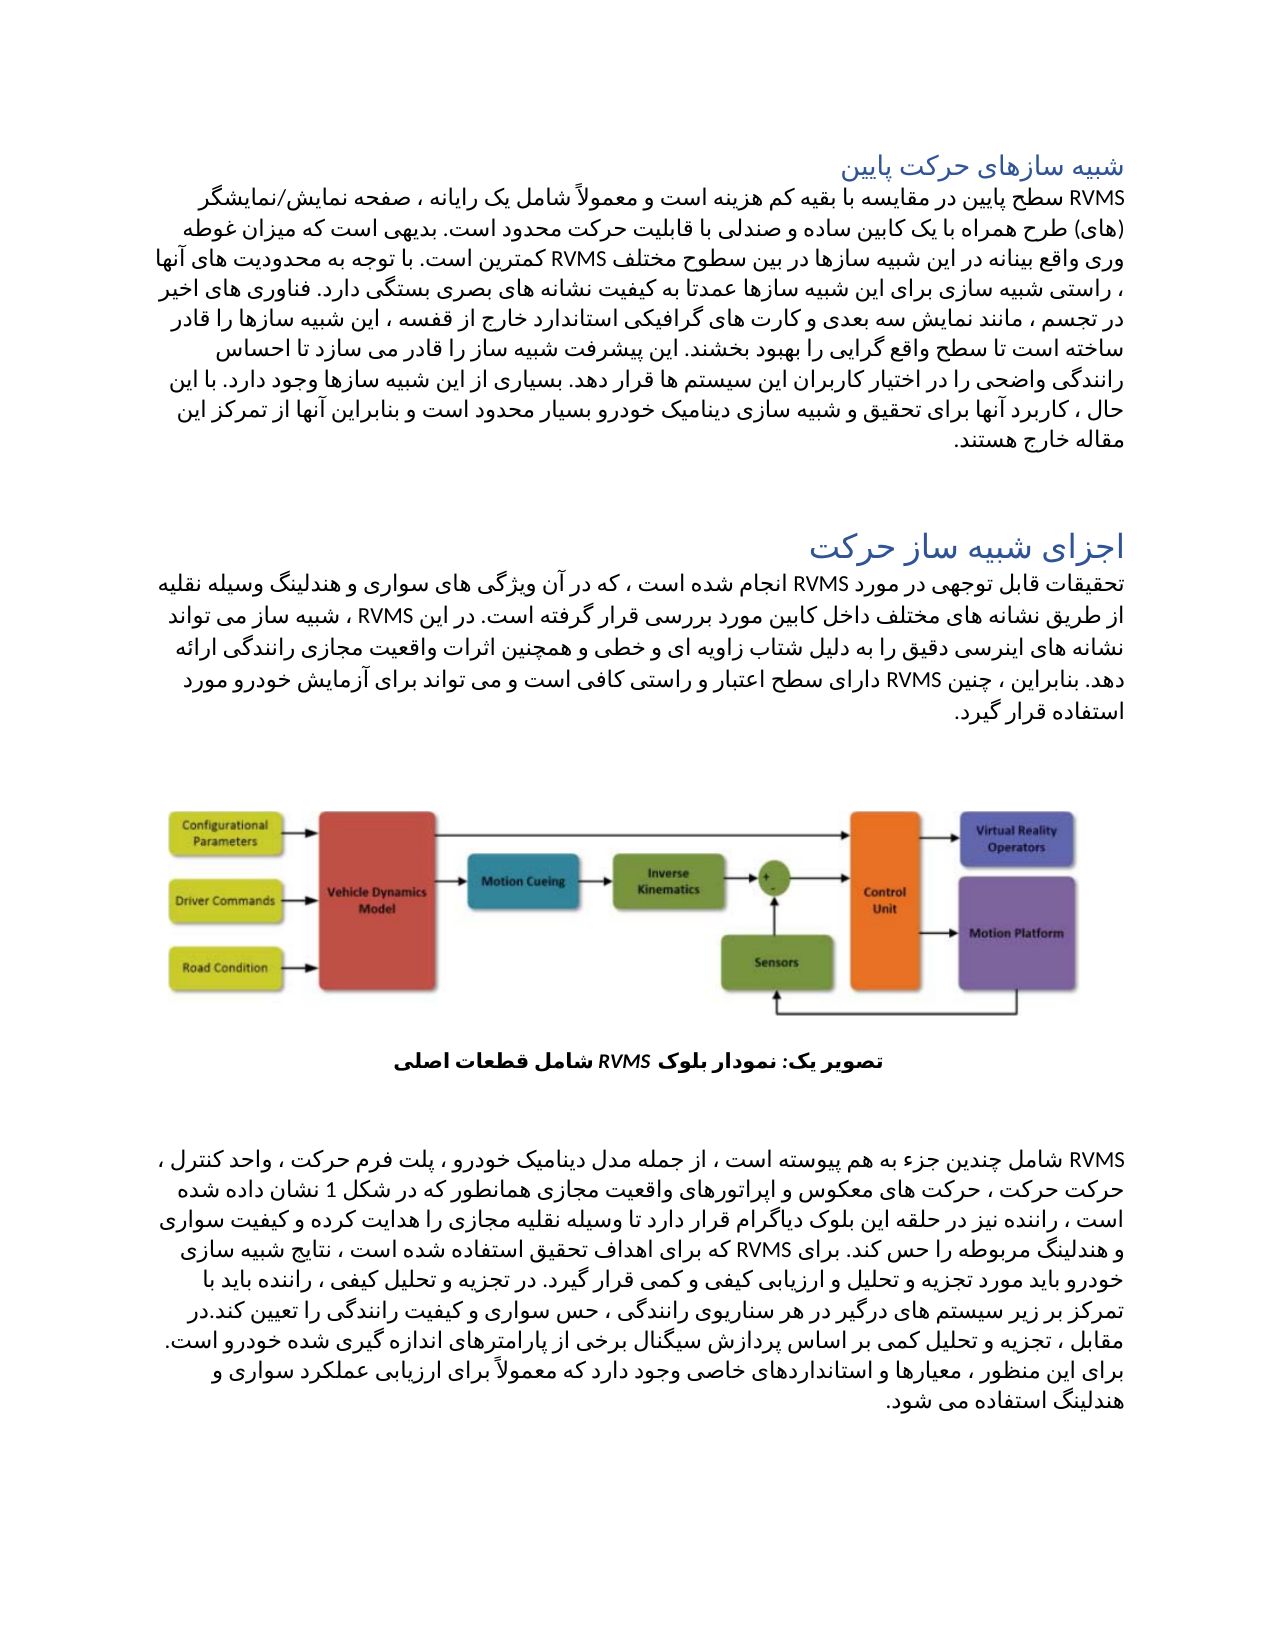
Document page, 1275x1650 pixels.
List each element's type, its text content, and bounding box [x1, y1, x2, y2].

subtitle اجزای شبیه ساز حرکت [150, 527, 1125, 566]
text تحقیقات قابل توجهی در مورد RVMS انجام شده است ، که در آن ویژگی های سواری و هندلینگ وسیله نقلیه از طریق نشانه های مختلف داخل کابین مورد بررسی قرار گرفته است. در این RVMS ، شبیه ساز می تواند نشانه های اینرسی دقیق را به دلیل شتاب زاویه ای و خطی و همچنین اثرات واقعیت مجازی رانندگی ارائه دهد. بنابراین ، چنین RVMS دارای سطح اعتبار و راستی کافی است و می تواند برای آزمایش خودرو مورد استفاده قرار گیرد. [150, 569, 1125, 725]
text RVMS شامل چندین جزء به هم پیوسته است ، از جمله مدل دینامیک خودرو ، پلت فرم حرکت ، واحد کنترل ، حرکت حرکت ، حرکت های معکوس و اپراتورهای واقعیت مجازی همانطور که در شکل 1 نشان داده شده است ، راننده نیز در حلقه این بلوک دیاگرام قرار دارد تا وسیله نقلیه مجازی را هدایت کرده و کیفیت سواری و هندلینگ مربوطه را حس کند. برای RVMS که برای اهداف تحقیق استفاده شده است ، نتایج شبیه سازی خودرو باید مورد تجزیه و تحلیل و ارزیابی کیفی و کمی قرار گیرد. در تجزیه و تحلیل کیفی ، راننده باید با تمرکز بر زیر سیستم های درگیر در هر سناریوی رانندگی ، حس سواری و کیفیت رانندگی را تعیین کند.در مقابل ، تجزیه و تحلیل کمی بر اساس پردازش سیگنال برخی از پارامترهای اندازه گیری شده خودرو است. برای این منظور ، معیارها و استانداردهای خاصی وجود دارد که معمولاً برای ارزیابی عملکرد سواری و هندلینگ استفاده می شود. [150, 1145, 1125, 1414]
picture [150, 803, 1125, 1029]
text RVMS سطح پایین در مقایسه با بقیه کم هزینه است و معمولاً شامل یک رایانه ، صفحه نمایش/نمایشگر (های) طرح همراه با یک کابین ساده و صندلی با قابلیت حرکت محدود است. بدیهی است که میزان غوطه وری واقع بینانه در این شبیه سازها در بین سطوح مختلف RVMS کمترین است. با توجه به محدودیت های آنها ، راستی شبیه سازی برای این شبیه سازها عمدتا به کیفیت نشانه های بصری بستگی دارد. فناوری های اخیر در تجسم ، مانند نمایش سه بعدی و کارت های گرافیکی استاندارد خارج از قفسه ، این شبیه سازها را قادر ساخته است تا سطح واقع گرایی را بهبود بخشند. این پیشرفت شبیه ساز را قادر می سازد تا احساس رانندگی واضحی را در اختیار کاربران این سیستم ها قرار دهد. بسیاری از این شبیه سازها وجود دارد. با این حال ، کاربرد آنها برای تحقیق و شبیه سازی دینامیک خودرو بسیار محدود است و بنابراین آنها از تمرکز این مقاله خارج هستند. [150, 183, 1125, 453]
subtitle شبیه سازهای حرکت پایین [150, 150, 1125, 181]
text تصویر یک: نمودار بلوک RVMS شامل قطعات اصلی [150, 1048, 1125, 1073]
